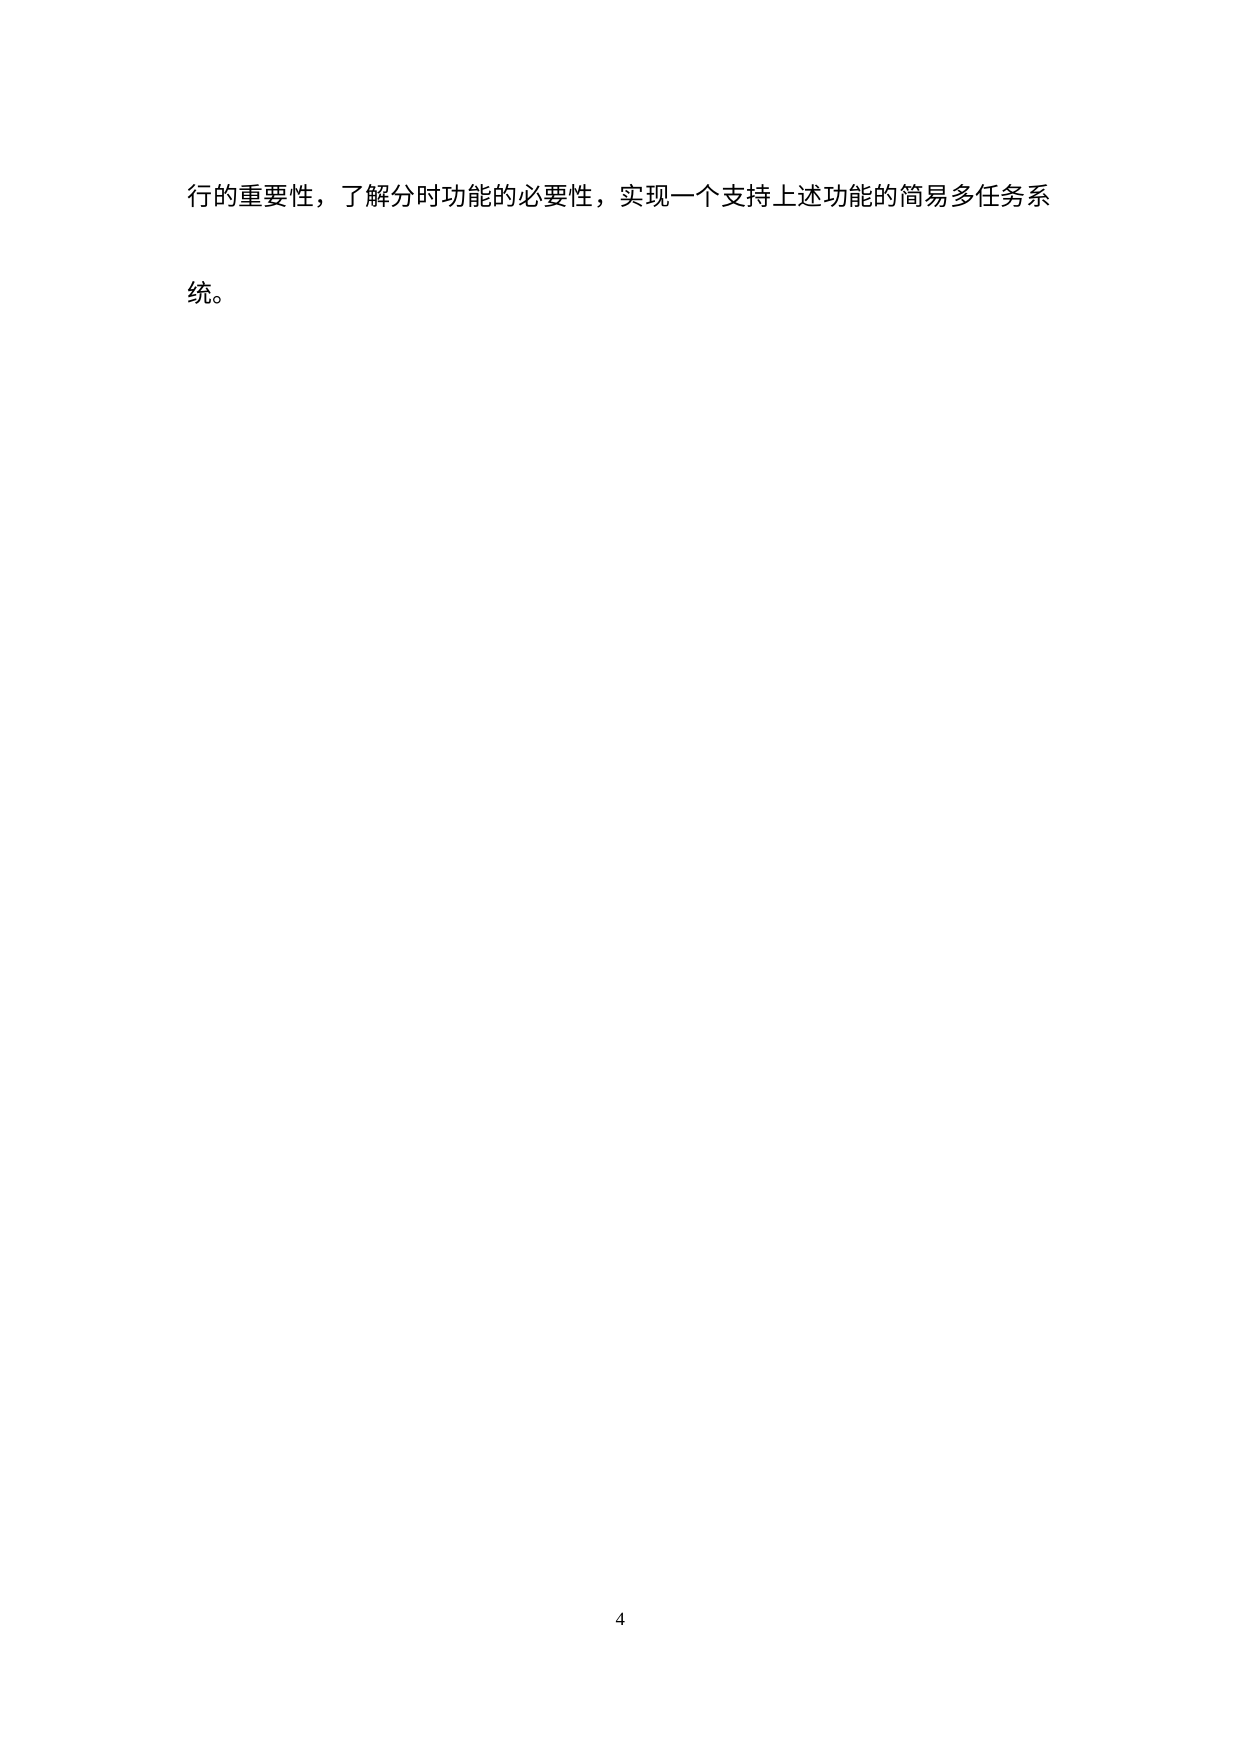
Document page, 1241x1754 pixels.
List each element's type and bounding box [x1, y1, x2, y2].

text [187, 162, 1053, 324]
